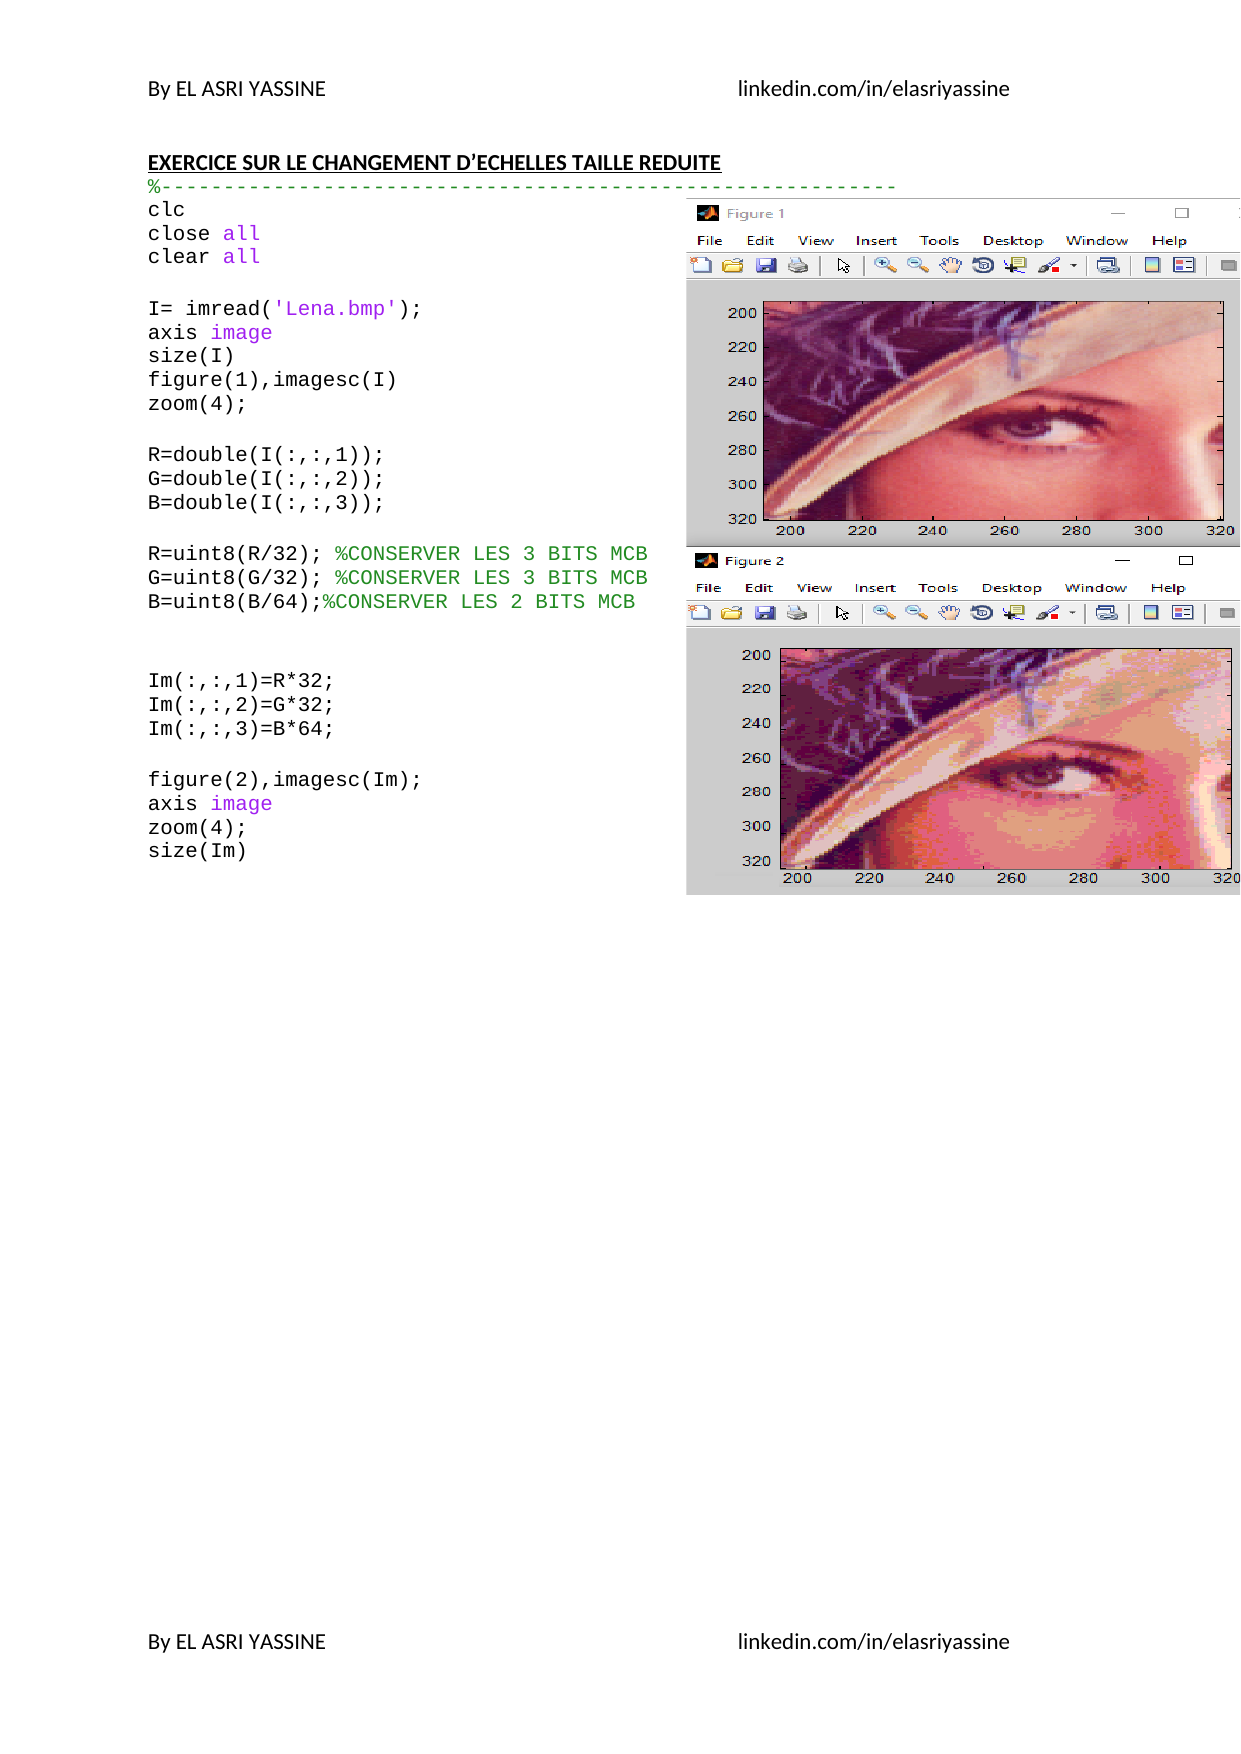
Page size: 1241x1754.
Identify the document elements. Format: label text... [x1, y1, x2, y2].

text EXERCICE SUR LE CHANGEMENT D’ECHELLES TAILLE REDUITE [148, 148, 1093, 176]
text axis image [148, 793, 671, 817]
text figure(1),imagesc(I) [148, 369, 671, 393]
text Im(:,:,2)=G*32; [148, 694, 671, 718]
text zoom(4); [148, 817, 671, 840]
picture [686, 198, 1241, 895]
text B=uint8(B/64);%CONSERVER LES 2 BITS MCB [148, 591, 671, 614]
text size(Im) [148, 840, 671, 864]
text G=double(I(:,:,2)); [148, 468, 671, 492]
text R=uint8(R/32); %CONSERVER LES 3 BITS MCB [148, 543, 671, 567]
text Im(:,:,1)=R*32; [148, 670, 671, 694]
text G=uint8(G/32); %CONSERVER LES 3 BITS MCB [148, 567, 671, 591]
text R=double(I(:,:,1)); [148, 444, 671, 468]
text clear all [148, 247, 671, 270]
text I= imread('Lena.bmp'); [148, 298, 671, 322]
text figure(2),imagesc(Im); [148, 769, 671, 793]
text B=double(I(:,:,3)); [148, 492, 671, 515]
text Im(:,:,3)=B*64; [148, 718, 671, 741]
text zoom(4); [148, 393, 671, 416]
text clc [148, 199, 671, 223]
text %----------------------------------------------------------- [148, 176, 1093, 199]
text close all [148, 223, 671, 247]
text axis image [148, 322, 671, 346]
text size(I) [148, 346, 671, 369]
